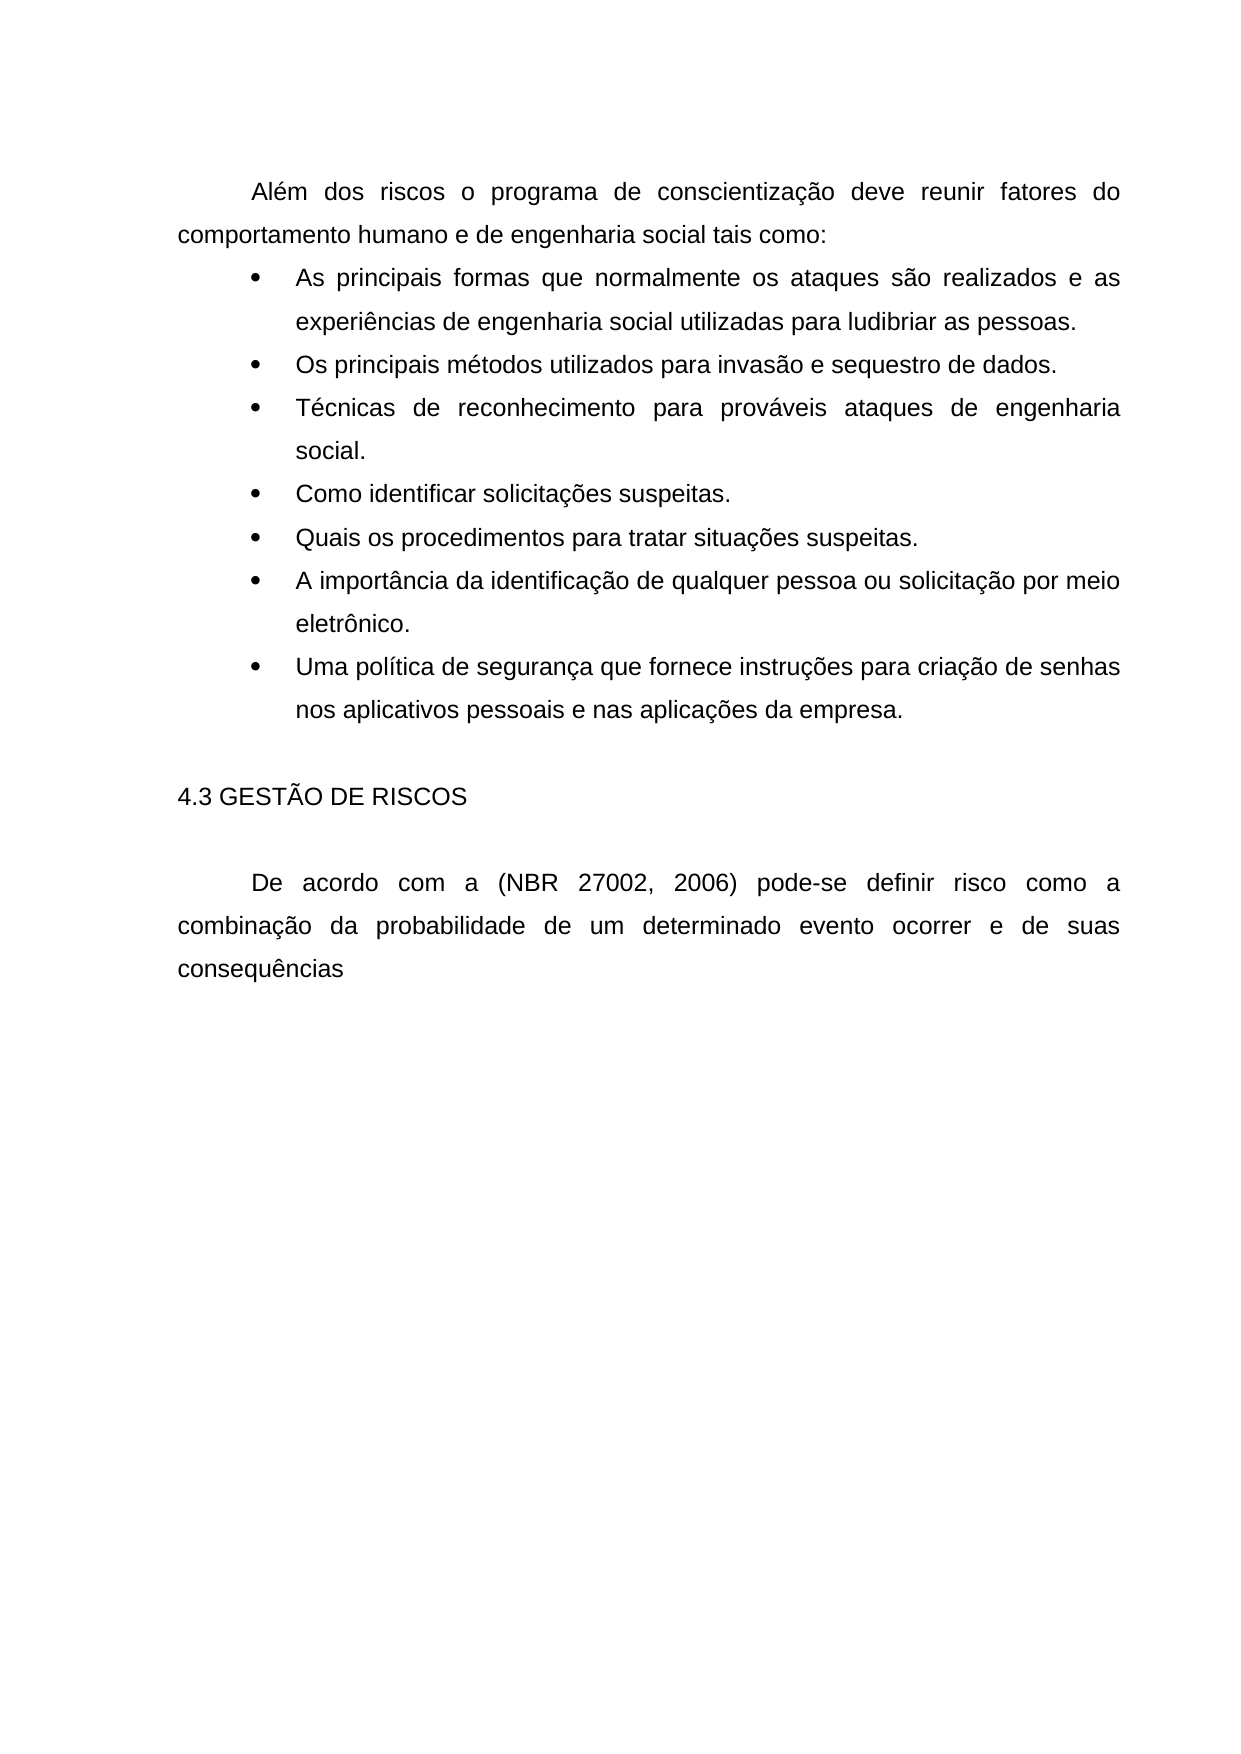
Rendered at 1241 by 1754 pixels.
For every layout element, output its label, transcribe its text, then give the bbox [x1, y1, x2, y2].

list Além dos riscos o programa de conscientização deve reunir fatores do comportamento humano e de engenharia social tais como: [177, 177, 1122, 249]
text De acordo com a (NBR 27002, 2006) pode-se definir risco como a combinação da probabilidade de um determinado evento ocorrer e de suas consequências [177, 868, 1122, 983]
list Uma política de segurança que fornece instruções para criação de senhas nos aplicativos pessoais e nas aplicações da empresa. [251, 652, 1122, 724]
list Quais os procedimentos para tratar situações suspeitas. [251, 523, 1122, 551]
list Os principais métodos utilizados para invasão e sequestro de dados. [251, 350, 1122, 379]
list Técnicas de reconhecimento para prováveis ataques de engenharia social. [251, 393, 1122, 465]
list A importância da identificação de qualquer pessoa ou solicitação por meio eletrônico. [251, 566, 1122, 638]
list As principais formas que normalmente os ataques são realizados e as experiências de engenharia social utilizadas para ludibriar as pessoas. [251, 263, 1122, 335]
text 4.3 GESTÃO DE RISCOS [177, 782, 1122, 810]
list Como identificar solicitações suspeitas. [251, 479, 1122, 508]
